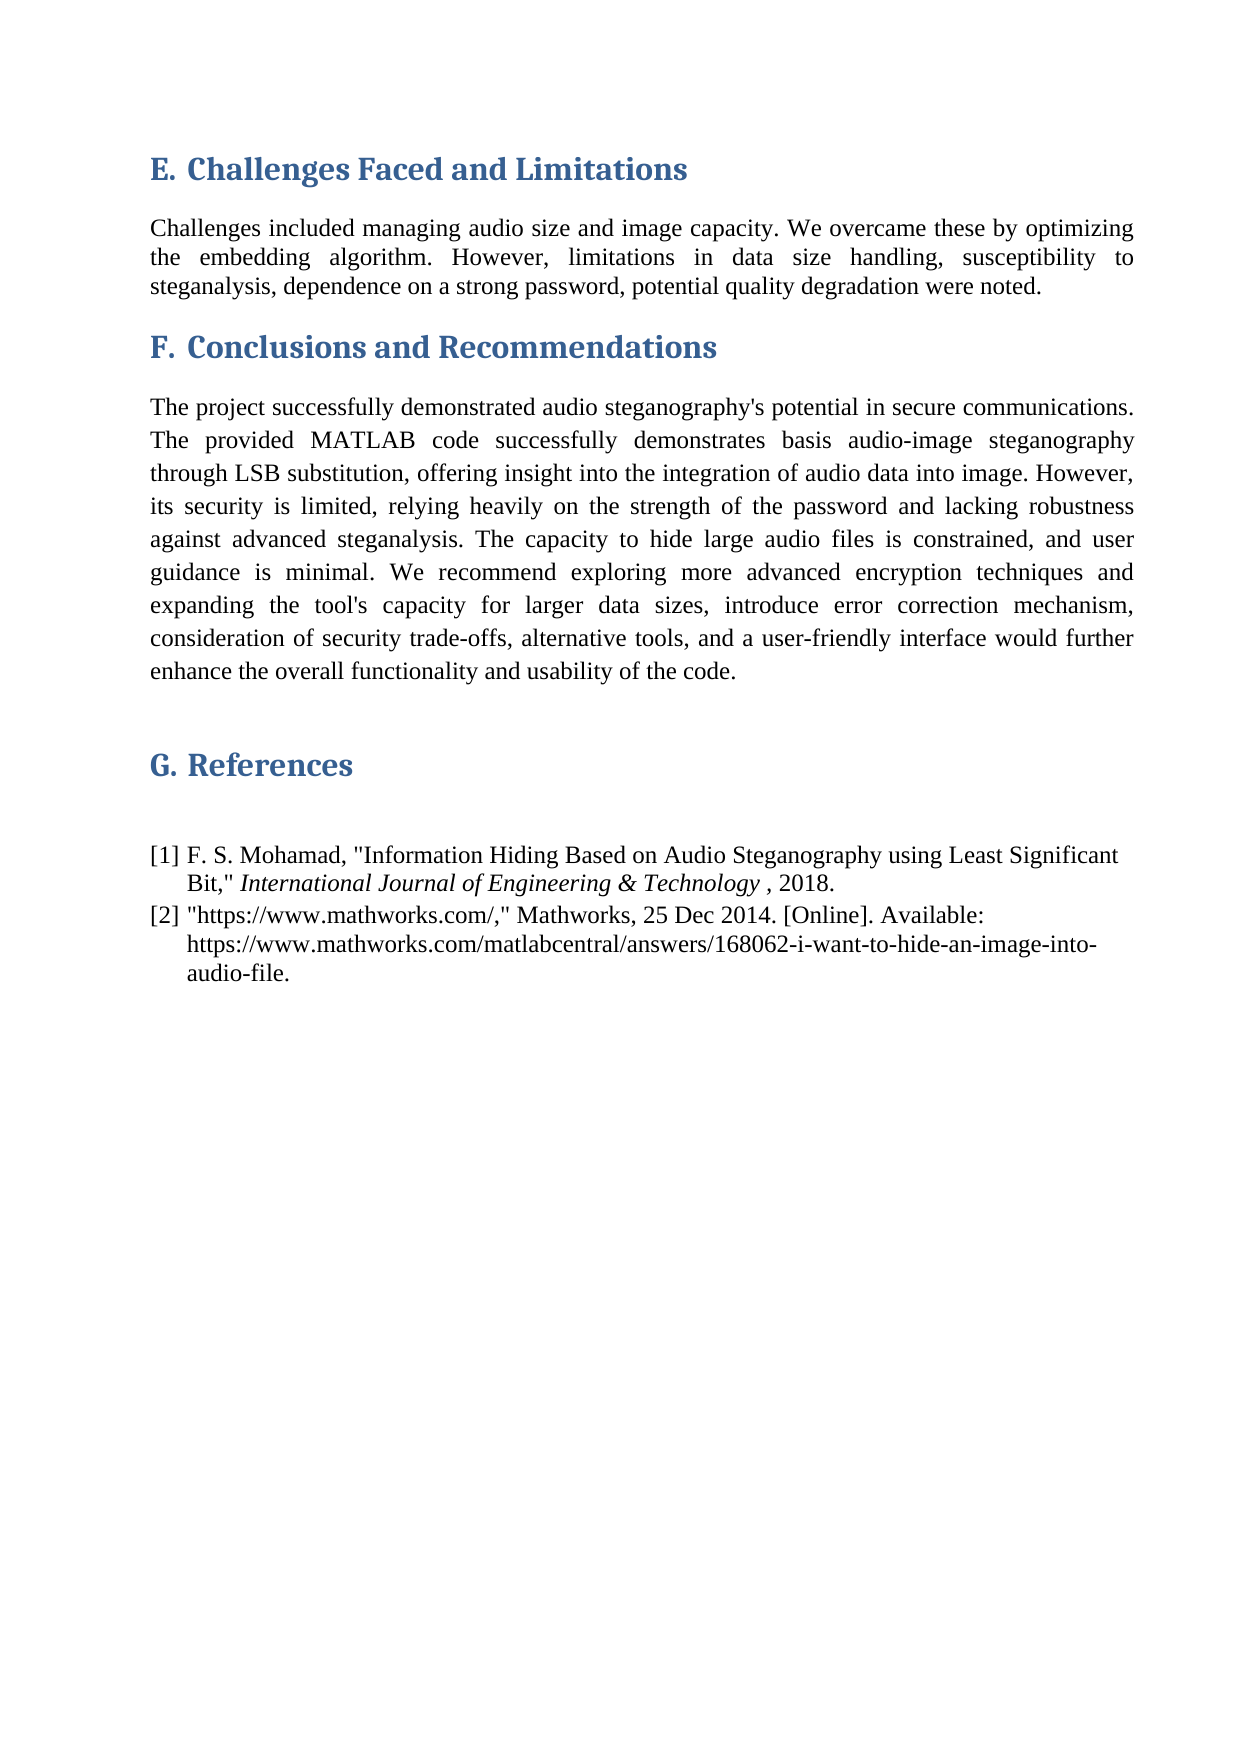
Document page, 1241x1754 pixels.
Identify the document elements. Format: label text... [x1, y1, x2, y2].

subtitle Conclusions and Recommendations [150, 328, 1135, 367]
text The project successfully demonstrated audio steganography's potential in secure communications. The provided MATLAB code successfully demonstrates basis audio-image steganography through LSB substitution, offering insight into the integration of audio data into image. However, its security is limited, relying heavily on the strength of the password and lacking robustness against advanced steganalysis. The capacity to hide large audio files is constrained, and user guidance is minimal. We recommend exploring more advanced encryption techniques and expanding the tool's capacity for larger data sizes, introduce error correction mechanism, consideration of security trade-offs, alternative tools, and a user-friendly interface would further enhance the overall functionality and usability of the code. [150, 392, 1135, 684]
text Challenges included managing audio size and image capacity. We overcame these by optimizing the embedding algorithm. However, limitations in data size handling, susceptibility to steganalysis, dependence on a strong password, potential quality degradation were noted. [150, 213, 1135, 299]
subtitle Challenges Faced and Limitations [150, 150, 1135, 188]
